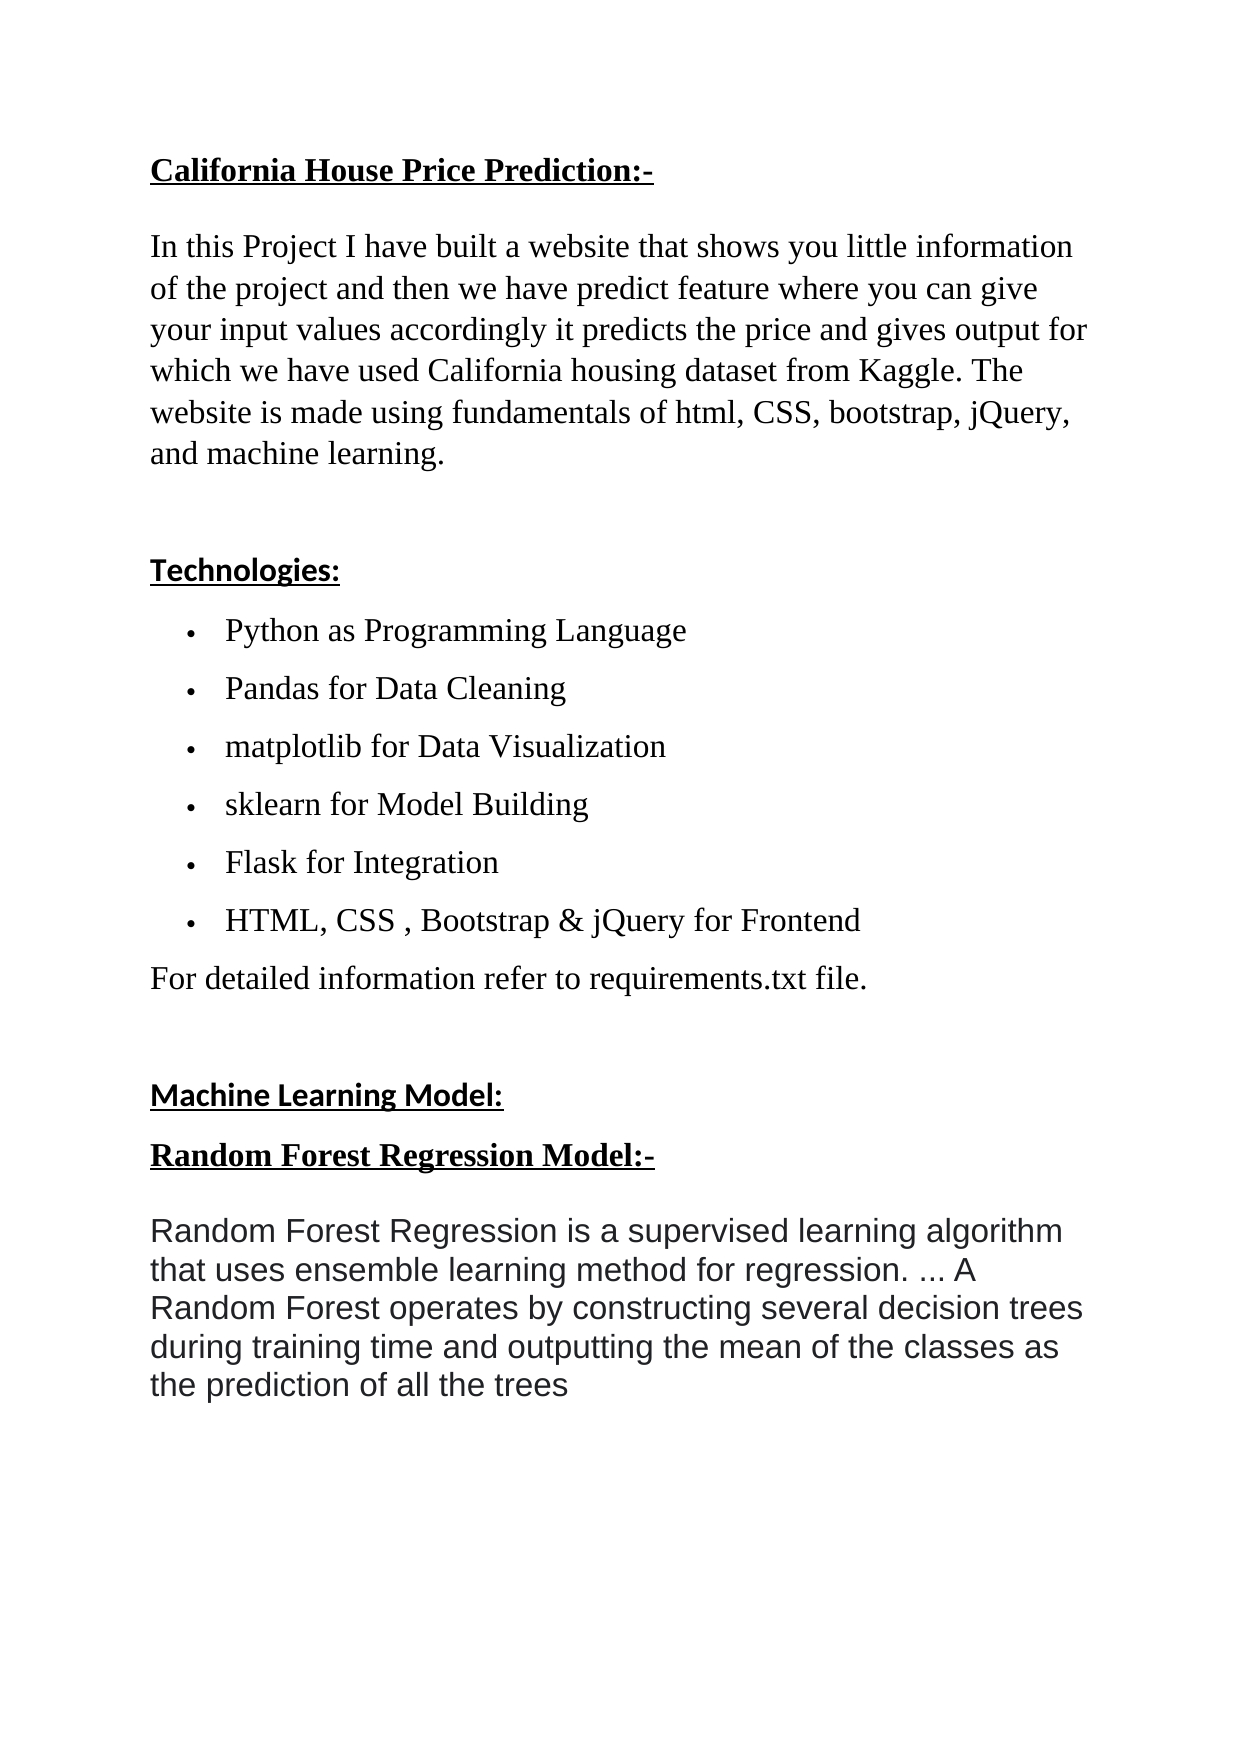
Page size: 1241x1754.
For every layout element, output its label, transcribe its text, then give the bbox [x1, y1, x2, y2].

text Technologies: [150, 549, 1090, 590]
text For detailed information refer to requirements.txt file. [150, 958, 1090, 997]
text Random Forest Regression is a supervised learning algorithm that uses ensemble learning method for regression. ... A Random Forest operates by constructing several decision trees during training time and outputting the mean of the classes as the prediction of all the trees [150, 1212, 1090, 1404]
list Python as Programming Language [187, 610, 1090, 648]
text Random Forest Regression Model:- [150, 1135, 1090, 1173]
list Flask for Integration [187, 842, 1090, 881]
text Machine Learning Model: [150, 1074, 1090, 1115]
list HTML, CSS , Bootstrap & jQuery for Frontend [187, 900, 1090, 938]
list sklearn for Model Building [187, 784, 1090, 822]
list Pandas for Data Cleaning [187, 668, 1090, 706]
text In this Project I have built a website that shows you little information of the project and then we have predict feature where you can give your input values accordingly it predicts the price and gives output for which we have used California housing dataset from Kaggle. The website is made using fundamentals of html, CSS, bootstrap, jQuery, and machine learning. [150, 227, 1090, 472]
list matplotlib for Data Visualization [187, 726, 1090, 764]
text California House Price Prediction:- [150, 150, 1090, 188]
